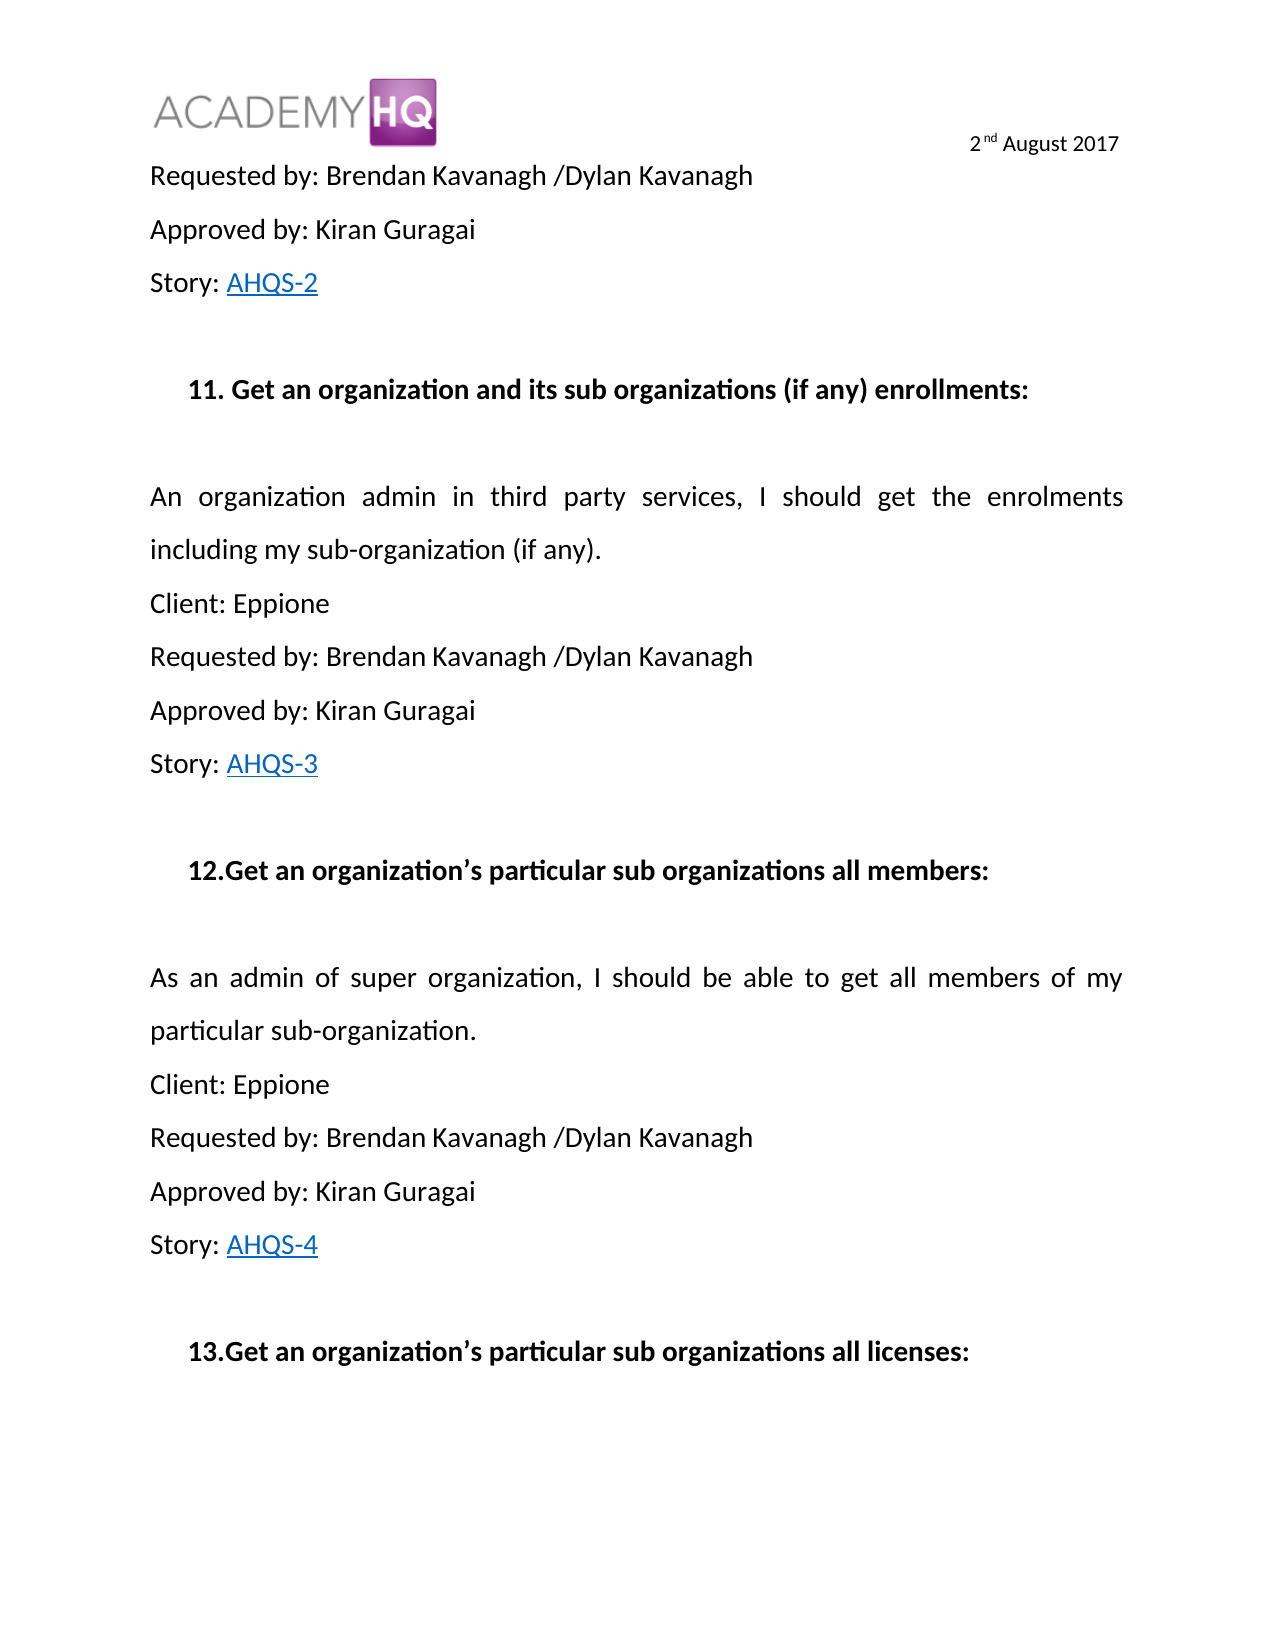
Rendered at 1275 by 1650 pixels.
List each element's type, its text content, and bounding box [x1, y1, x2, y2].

text Story: AHQS-4 [150, 1226, 1125, 1262]
text Requested by: Brendan Kavanagh /Dylan Kavanagh [150, 638, 1125, 674]
text Requested by: Brendan Kavanagh /Dylan Kavanagh [150, 157, 1125, 193]
text Client: Eppione [150, 1066, 1125, 1101]
text Story: AHQS-3 [150, 745, 1125, 781]
text Story: AHQS-2 [150, 264, 1125, 300]
text Approved by: Kiran Guragai [150, 1173, 1125, 1208]
list Get an organization’s particular sub organizations all licenses: [187, 1333, 1125, 1368]
text Approved by: Kiran Guragai [150, 692, 1125, 727]
text Approved by: Kiran Guragai [150, 211, 1125, 246]
list Get an organization’s particular sub organizations all members: [187, 852, 1125, 888]
list Get an organization and its sub organizations (if any) enrollments: [187, 371, 1125, 407]
picture [150, 75, 439, 152]
text Requested by: Brendan Kavanagh /Dylan Kavanagh [150, 1119, 1125, 1155]
text An organization admin in third party services, I should get the enrolments including my sub-organization (if any). [150, 478, 1125, 567]
text Client: Eppione [150, 585, 1125, 620]
text As an admin of super organization, I should be able to get all members of my particular sub-organization. [150, 959, 1125, 1048]
